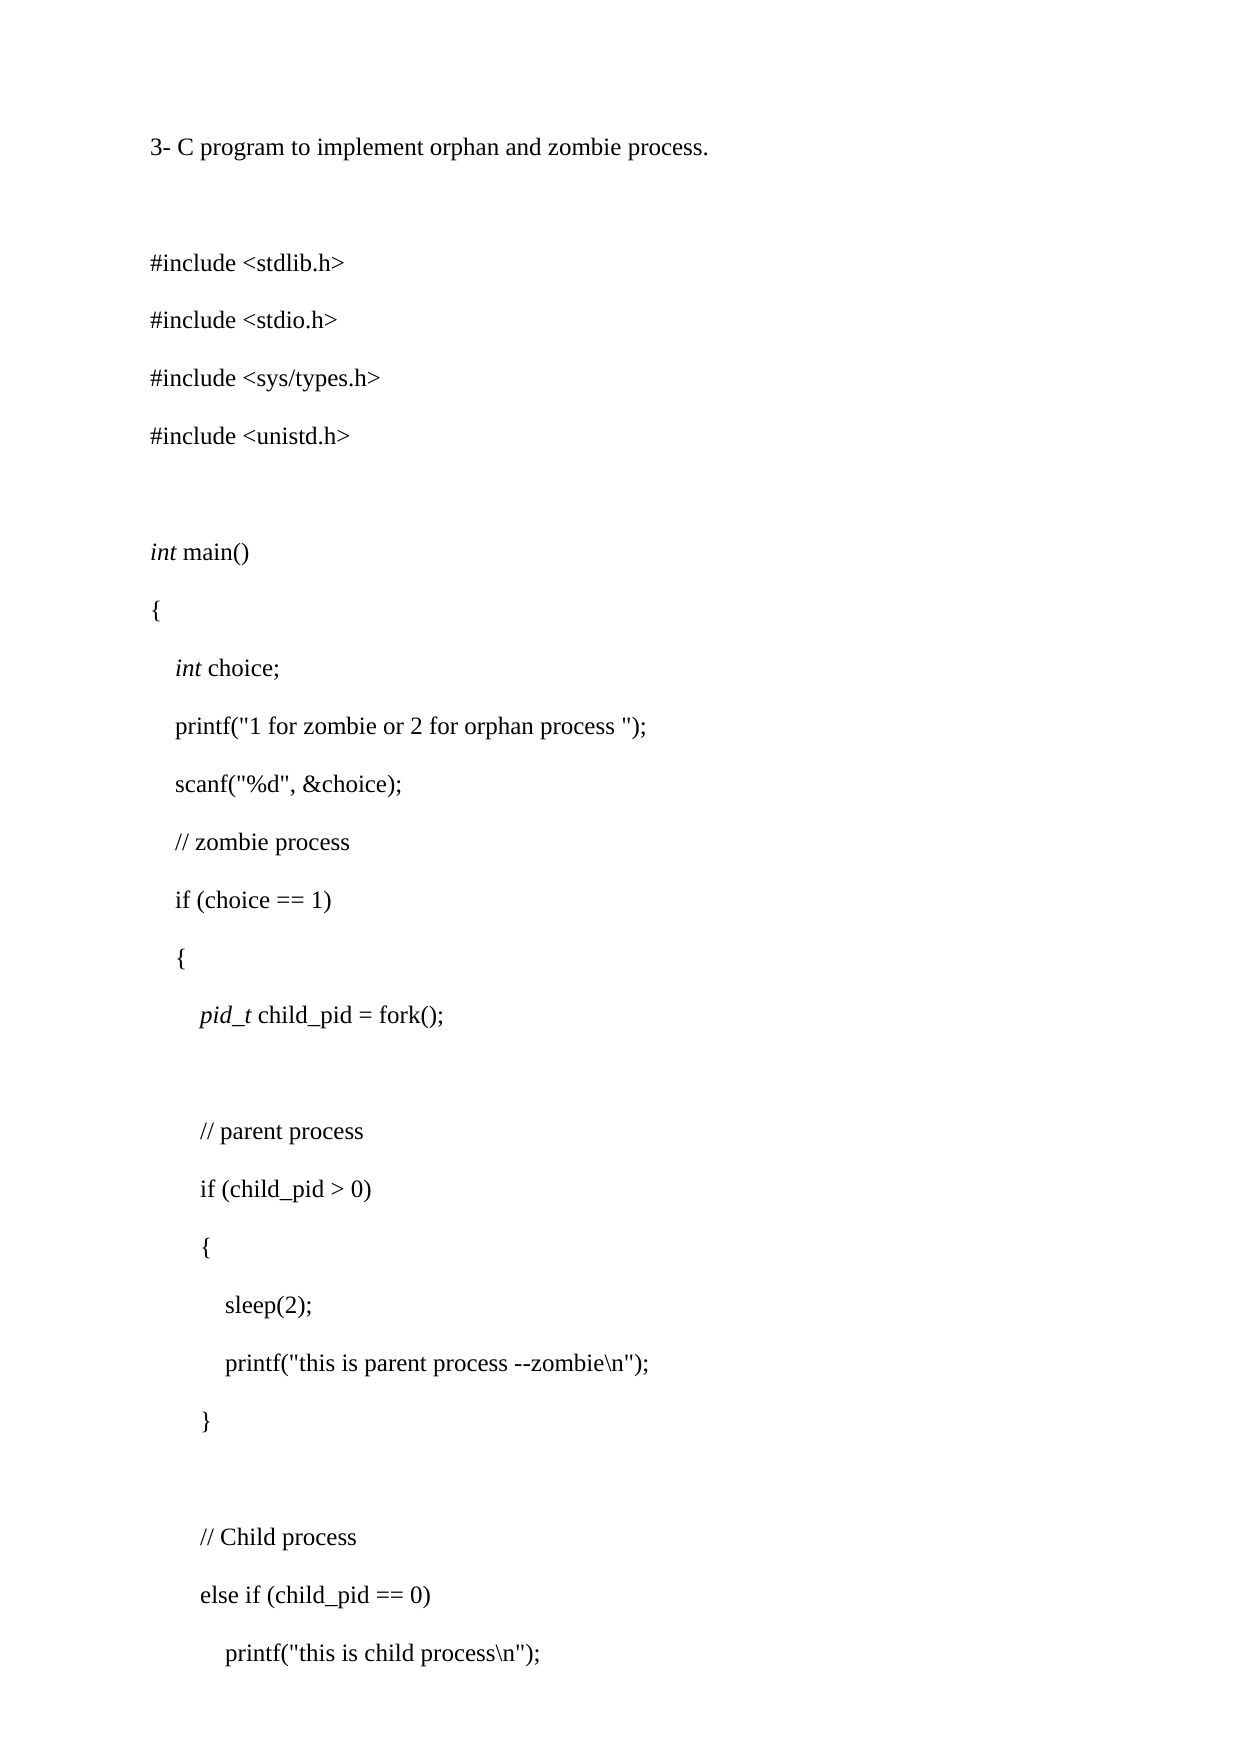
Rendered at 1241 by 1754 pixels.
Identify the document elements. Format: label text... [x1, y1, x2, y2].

text printf("1 for zombie or 2 for orphan process "); [150, 711, 1090, 740]
text scanf("%d", &choice); [150, 769, 1090, 798]
text sleep(2); [150, 1290, 1090, 1319]
text // zombie process [150, 827, 1090, 856]
text printf("this is child process\n"); [150, 1638, 1090, 1666]
text { [150, 1232, 1090, 1261]
text // Child process [150, 1522, 1090, 1551]
text // parent process [150, 1116, 1090, 1145]
text pid_t child_pid = fork(); [150, 1001, 1090, 1029]
text { [150, 595, 1090, 624]
text int choice; [150, 653, 1090, 682]
text #include <unistd.h> [150, 421, 1090, 450]
text if (choice == 1) [150, 885, 1090, 913]
text if (child_pid > 0) [150, 1174, 1090, 1203]
text { [150, 943, 1090, 971]
text printf("this is parent process --zombie\n"); [150, 1348, 1090, 1377]
text #include <stdio.h> [150, 306, 1090, 334]
text } [150, 1406, 1090, 1435]
text else if (child_pid == 0) [150, 1580, 1090, 1608]
text int main() [150, 537, 1090, 566]
text #include <stdlib.h> [150, 248, 1090, 276]
text #include <sys/types.h> [150, 363, 1090, 392]
text 3- C program to implement orphan and zombie process. [150, 132, 1090, 161]
